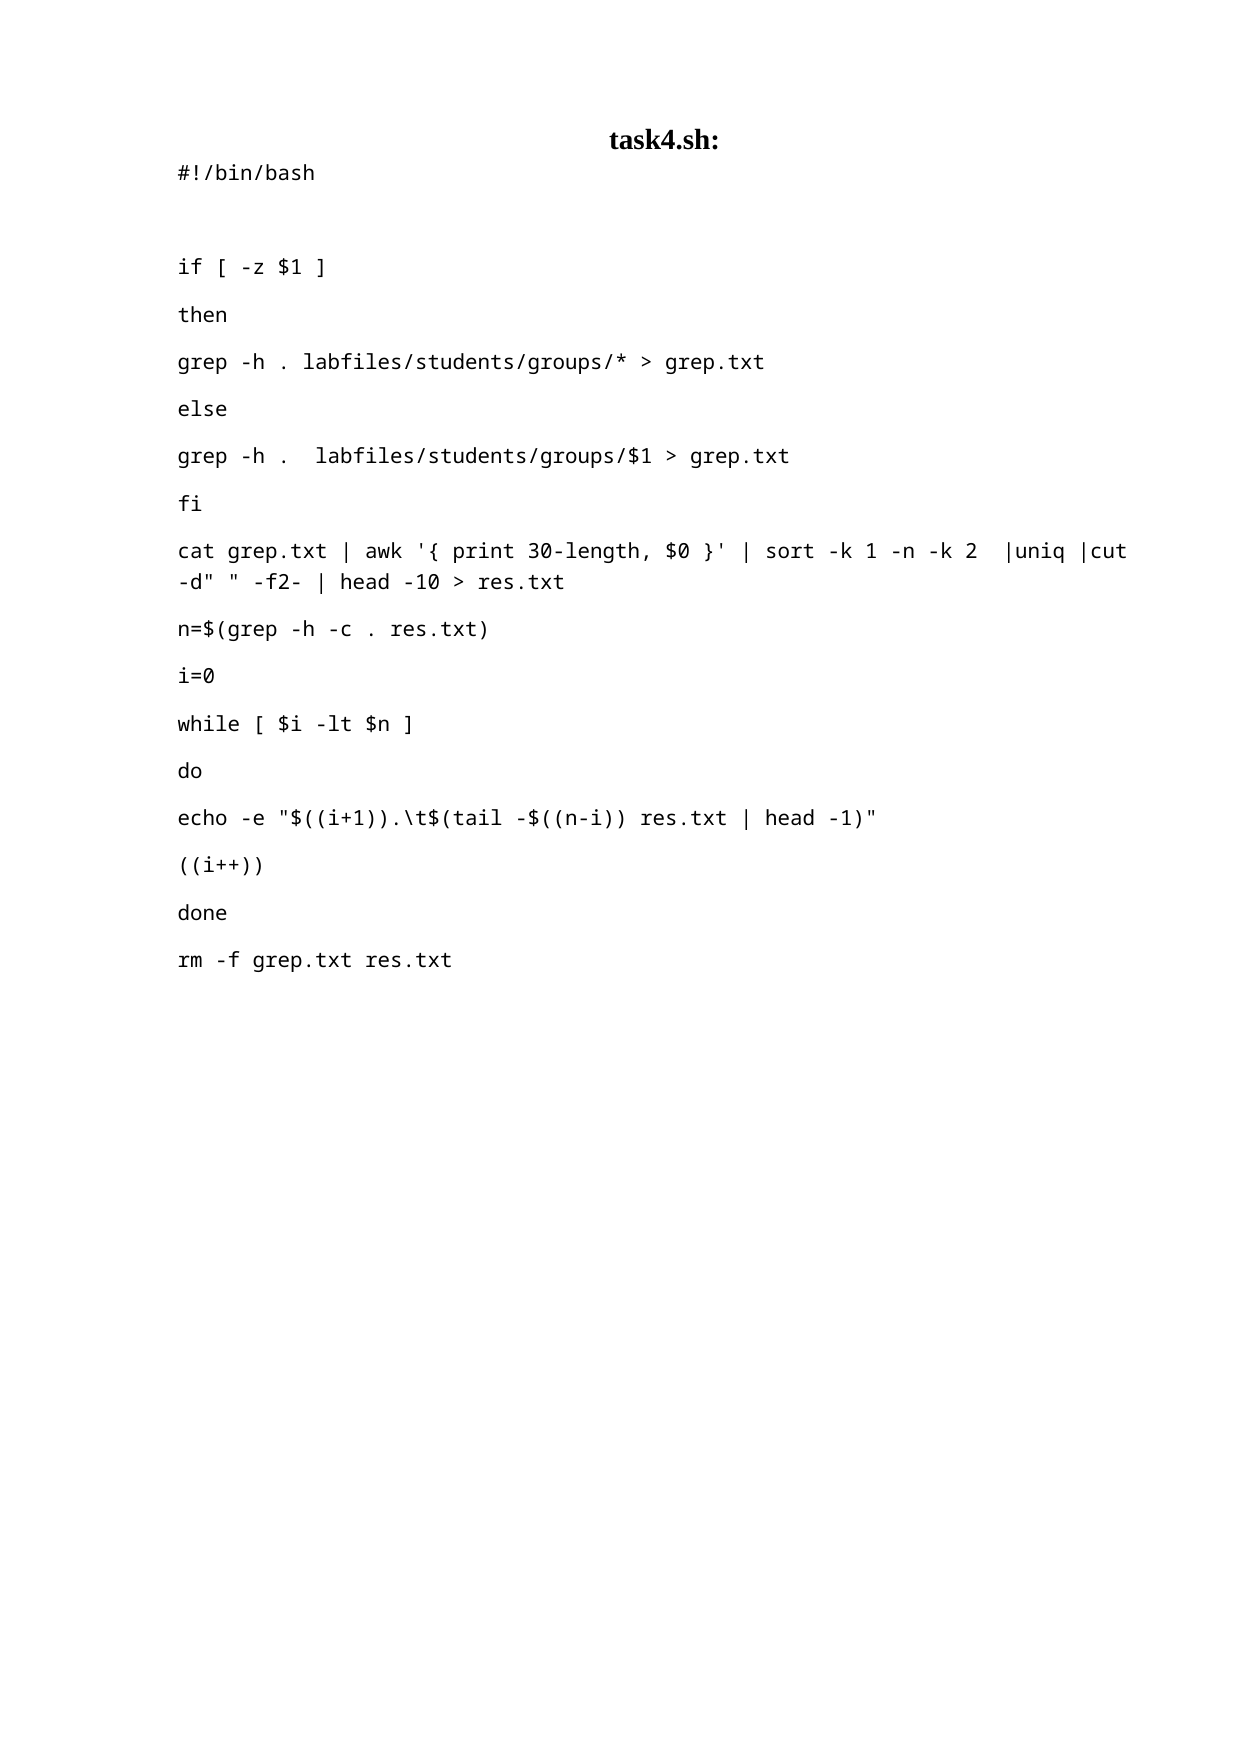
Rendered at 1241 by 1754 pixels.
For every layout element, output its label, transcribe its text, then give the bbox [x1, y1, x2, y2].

text echo -e "$((i+1)).\t$(tail -$((n-i)) res.txt | head -1)" [177, 803, 1152, 832]
text done [177, 898, 1152, 926]
text grep -h . labfiles/students/groups/$1 > grep.txt [177, 442, 1152, 470]
text #!/bin/bash [177, 158, 1152, 186]
text cat grep.txt | awk '{ print 30-length, $0 }' | sort -k 1 -n -k 2 |uniq |cut -d" " -f2- | head -10 > res.txt [177, 536, 1152, 595]
text ((i++)) [177, 851, 1152, 879]
subtitle task4.sh: [177, 122, 1152, 156]
text fi [177, 489, 1152, 517]
text if [ -z $1 ] [177, 252, 1152, 281]
text else [177, 394, 1152, 423]
text rm -f grep.txt res.txt [177, 945, 1152, 973]
text i=0 [177, 661, 1152, 690]
text while [ $i -lt $n ] [177, 709, 1152, 737]
text n=$(grep -h -c . res.txt) [177, 614, 1152, 642]
text then [177, 300, 1152, 328]
text grep -h . labfiles/students/groups/* > grep.txt [177, 347, 1152, 375]
text do [177, 756, 1152, 784]
